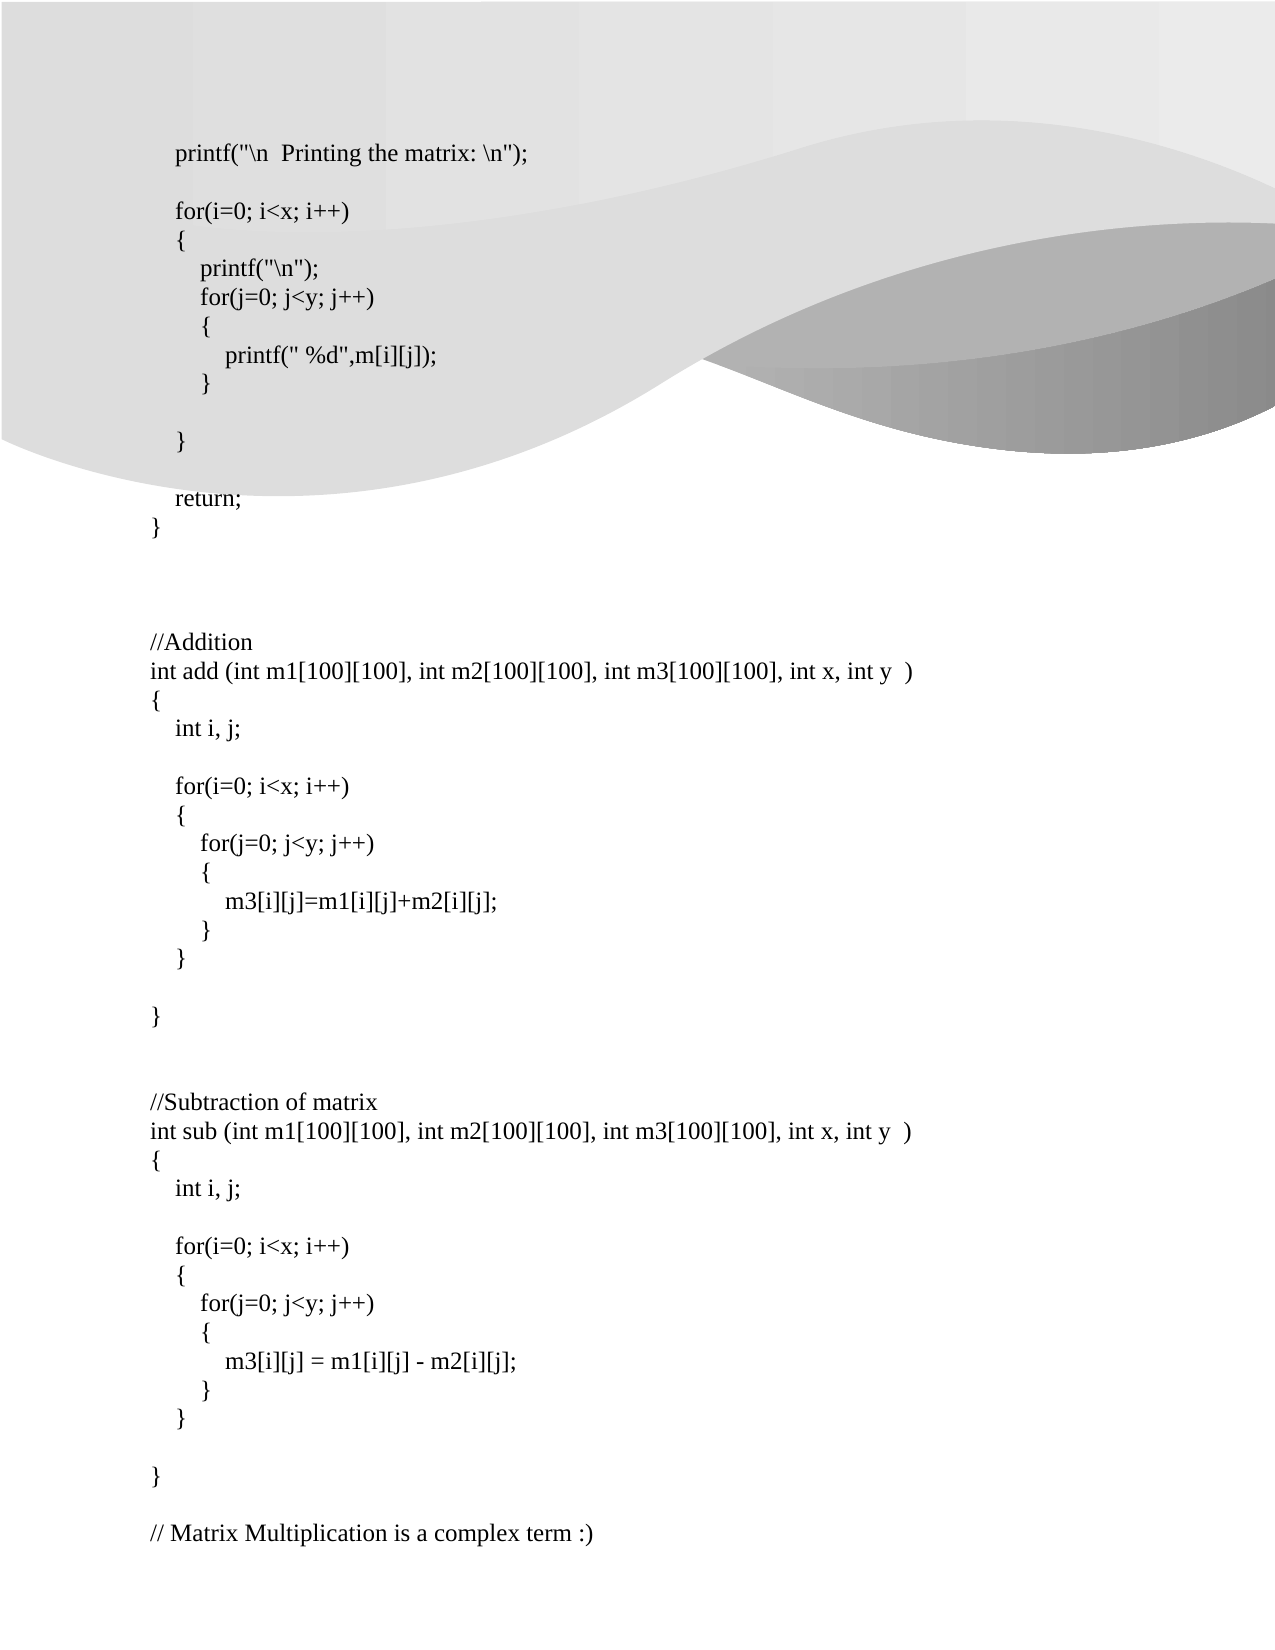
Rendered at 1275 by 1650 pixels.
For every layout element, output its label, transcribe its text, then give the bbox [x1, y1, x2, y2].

text m3[i][j] = m1[i][j] - m2[i][j]; [150, 1346, 1125, 1375]
text } [150, 915, 1125, 943]
text } [150, 1461, 1125, 1490]
text { [150, 1145, 1125, 1173]
text //Subtraction of matrix [150, 1087, 1125, 1116]
text return; [150, 483, 1125, 512]
text printf("\n"); [150, 253, 1125, 282]
text { [150, 800, 1125, 828]
text } [150, 512, 1125, 541]
text m3[i][j]=m1[i][j]+m2[i][j]; [150, 886, 1125, 915]
text { [150, 857, 1125, 886]
text for(i=0; i<x; i++) [150, 196, 1125, 225]
text { [150, 311, 1125, 340]
text { [150, 1317, 1125, 1346]
text { [150, 225, 1125, 253]
text } [150, 1001, 1125, 1030]
text //Addition [150, 627, 1125, 656]
text for(i=0; i<x; i++) [150, 771, 1125, 800]
text { [150, 1260, 1125, 1288]
text for(j=0; j<y; j++) [150, 828, 1125, 857]
text printf("\n Printing the matrix: \n"); [150, 138, 1125, 167]
text printf(" %d",m[i][j]); [150, 340, 1125, 368]
text { [150, 685, 1125, 713]
text int sub (int m1[100][100], int m2[100][100], int m3[100][100], int x, int y ) [150, 1116, 1125, 1145]
text // Matrix Multiplication is a complex term :) [150, 1518, 1125, 1547]
text } [150, 368, 1125, 397]
text int add (int m1[100][100], int m2[100][100], int m3[100][100], int x, int y ) [150, 656, 1125, 685]
text } [150, 943, 1125, 972]
text int i, j; [150, 713, 1125, 742]
text for(j=0; j<y; j++) [150, 282, 1125, 311]
text } [150, 1375, 1125, 1403]
text for(i=0; i<x; i++) [150, 1231, 1125, 1260]
text int i, j; [150, 1173, 1125, 1202]
text for(j=0; j<y; j++) [150, 1288, 1125, 1317]
text } [150, 426, 1125, 455]
text } [150, 1403, 1125, 1432]
